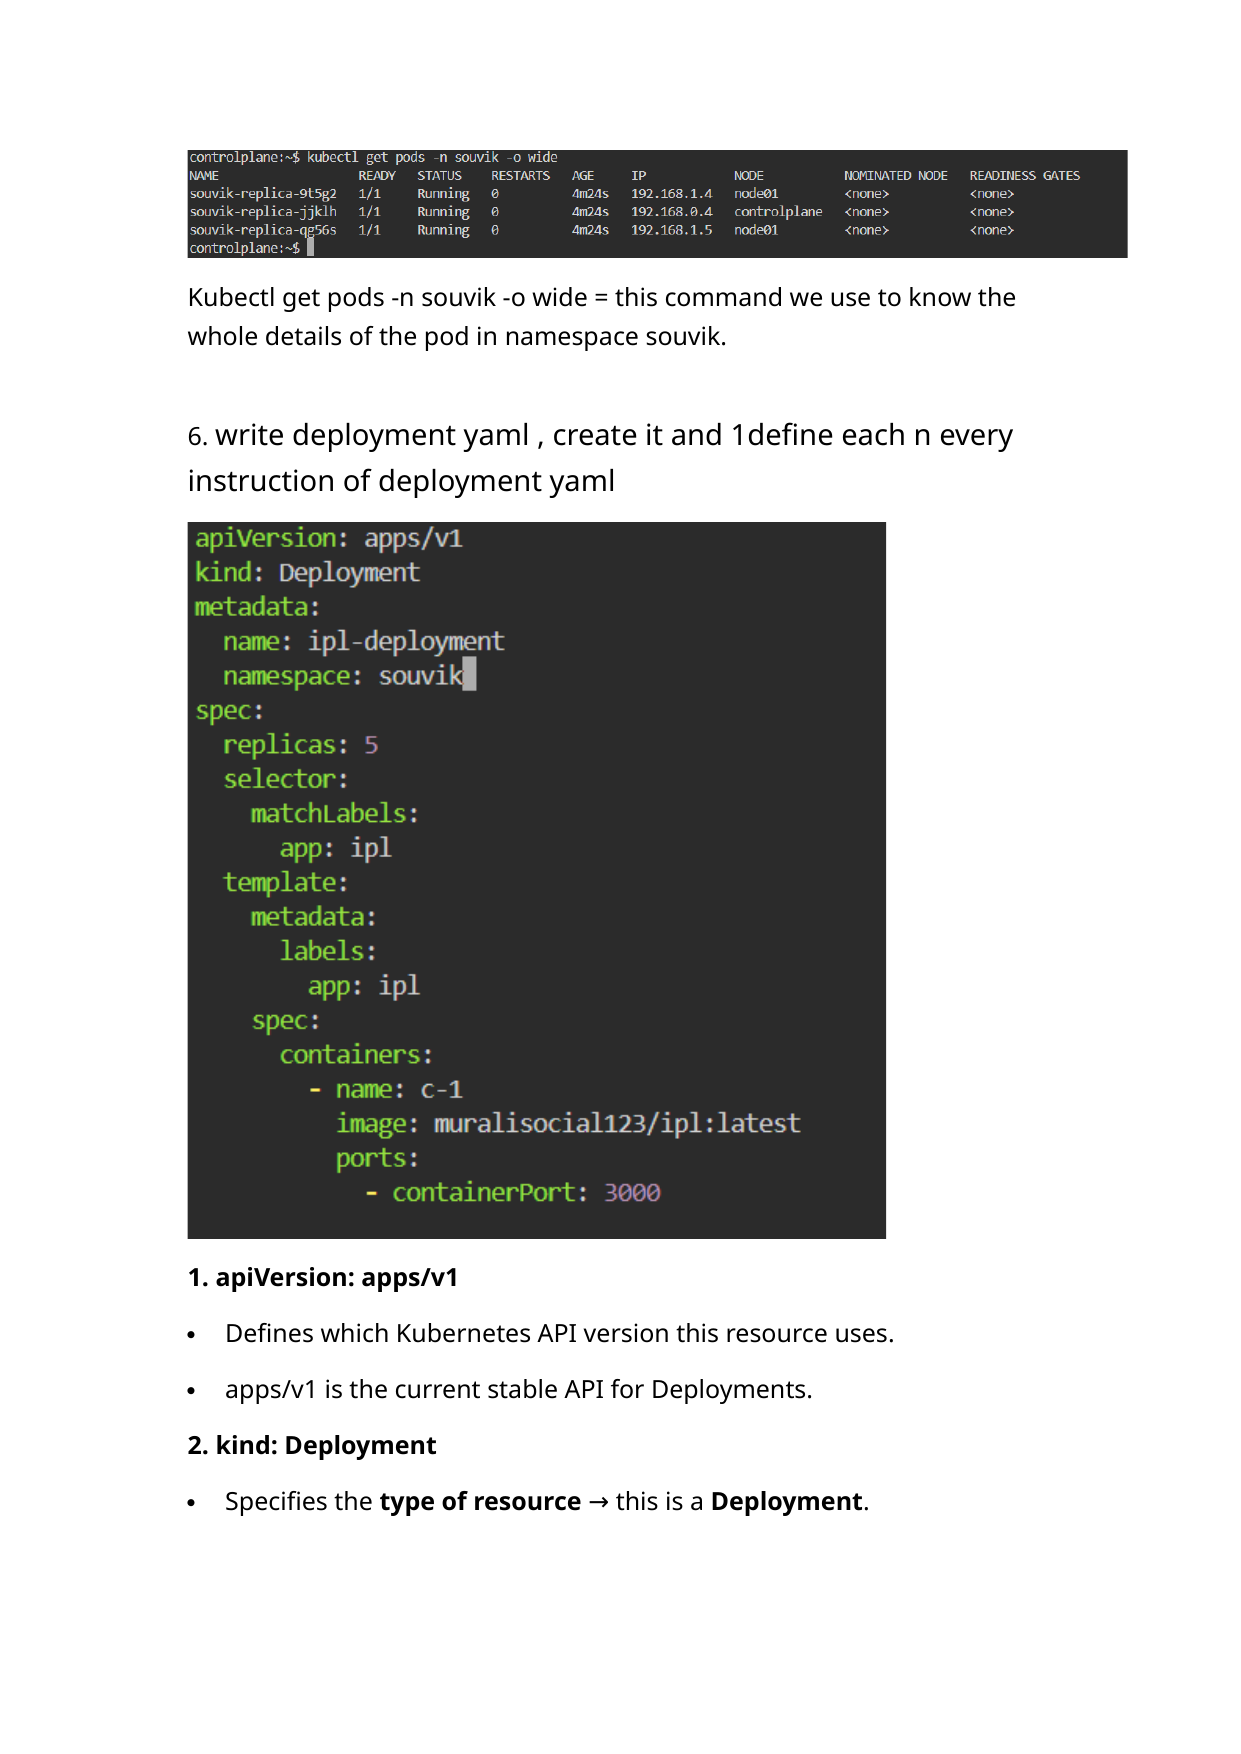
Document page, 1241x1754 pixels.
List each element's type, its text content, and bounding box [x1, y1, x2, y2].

list apps/v1 is the current stable API for Deployments. [187, 1372, 1090, 1406]
text 1. apiVersion: apps/v1 [187, 1260, 1090, 1294]
list Specifies the type of resource → this is a Deployment. [187, 1483, 1090, 1517]
text 6. write deployment yaml , create it and 1define each n every instruction of deployment yaml [187, 375, 1090, 500]
picture [187, 150, 1128, 258]
picture [187, 522, 887, 1239]
text 2. kind: Deployment [187, 1428, 1090, 1462]
list Defines which Kubernetes API version this resource uses. [187, 1316, 1090, 1350]
text Kubectl get pods -n souvik -o wide = this command we use to know the whole details of the pod in namespace souvik. [187, 280, 1090, 353]
